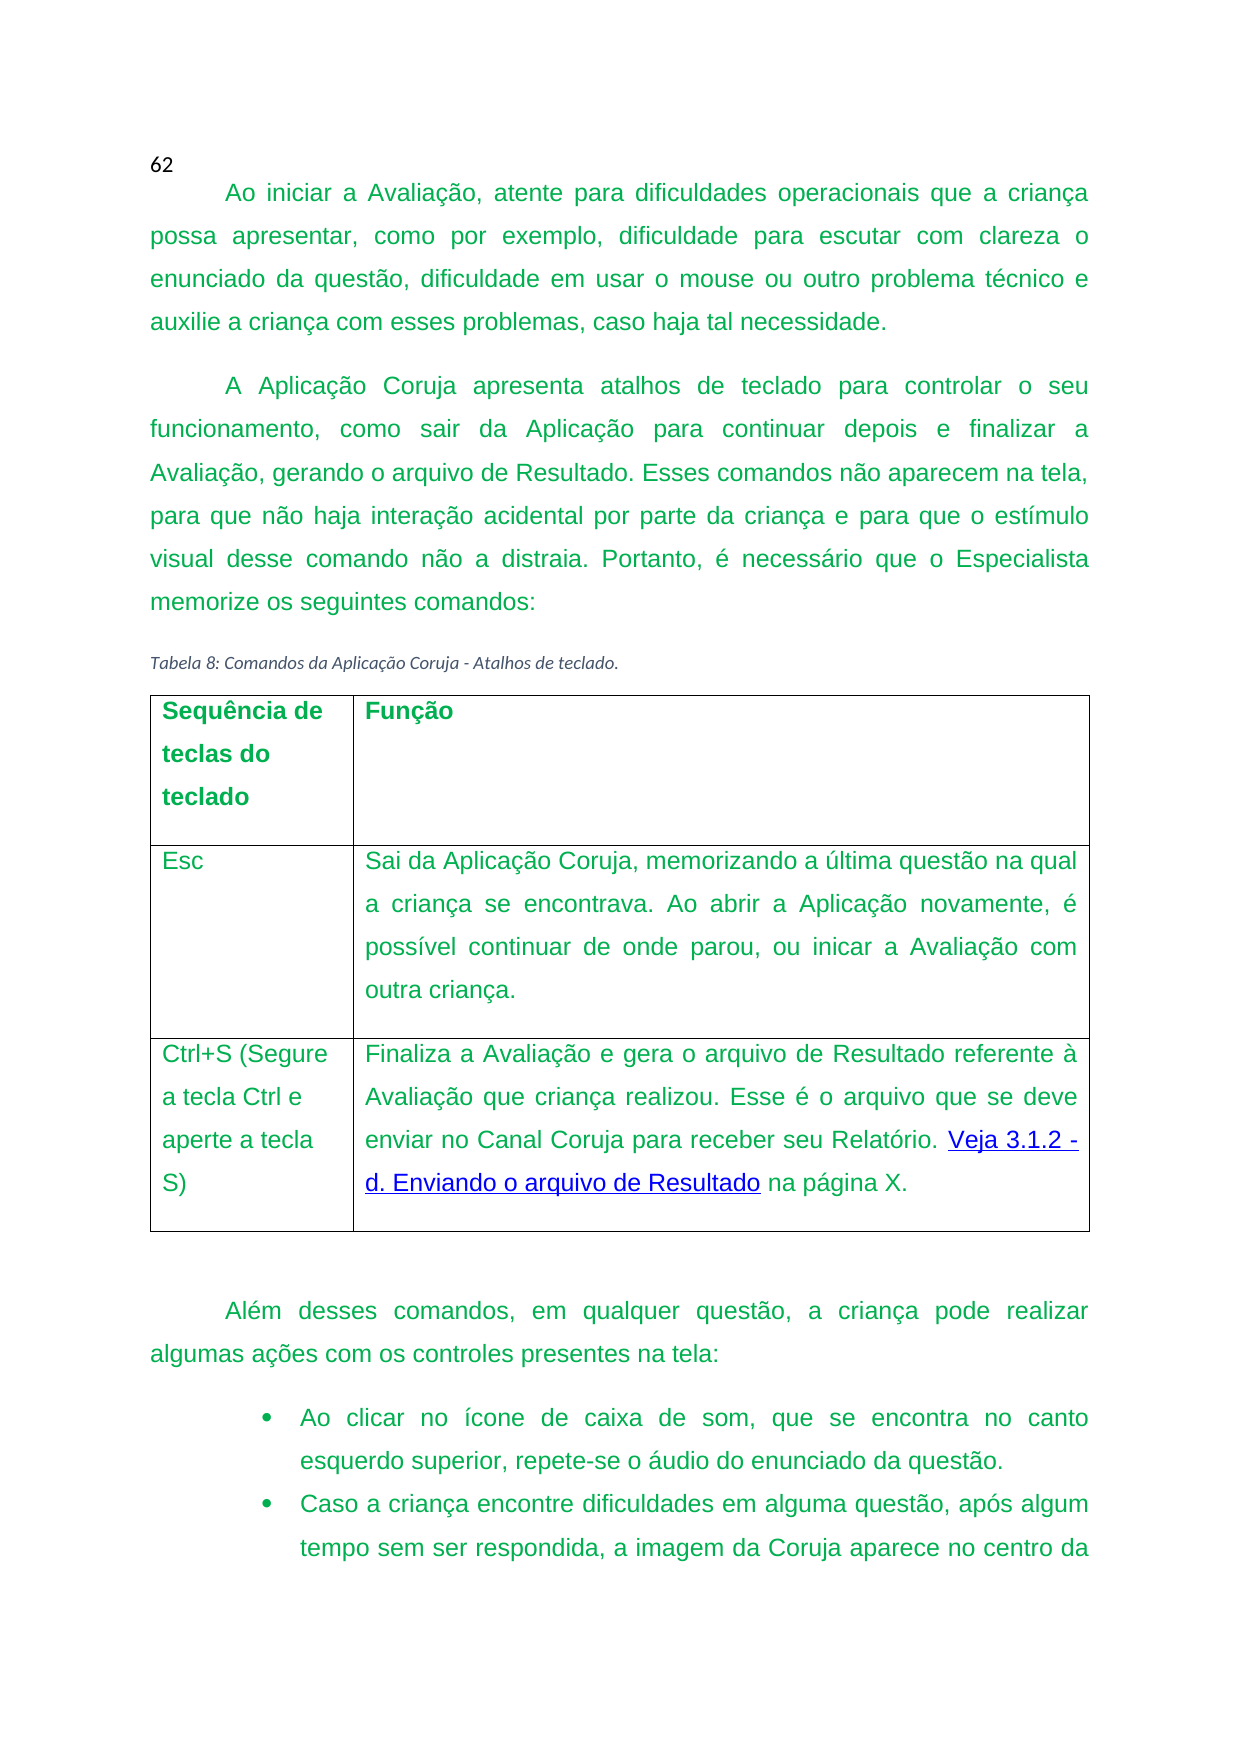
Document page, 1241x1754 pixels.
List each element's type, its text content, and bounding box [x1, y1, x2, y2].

text Ao iniciar a Avaliação, atente para dificuldades operacionais que a criança possa apresentar, como por exemplo, dificuldade para escutar com clareza o enunciado da questão, dificuldade em usar o mouse ou outro problema técnico e auxilie a criança com esses problemas, caso haja tal necessidade. [150, 178, 1090, 336]
list Ao clicar no ícone de caixa de som, que se encontra no canto esquerdo superior, repete-se o áudio do enunciado da questão. [262, 1403, 1090, 1475]
table_cell Ctrl+S (Segure a tecla Ctrl e aperte a tecla S) [151, 1039, 353, 1231]
text Além desses comandos, em qualquer questão, a criança pode realizar algumas ações com os controles presentes na tela: [150, 1296, 1090, 1368]
text A Aplicação Coruja apresenta atalhos de teclado para controlar o seu funcionamento, como sair da Aplicação para continuar depois e finalizar a Avaliação, gerando o arquivo de Resultado. Esses comandos não aparecem na tela, para que não haja interação acidental por parte da criança e para que o estímulo visual desse comando não a distraia. Portanto, é necessário que o Especialista memorize os seguintes comandos: [150, 371, 1090, 616]
table_cell Sai da Aplicação Coruja, memorizando a última questão na qual a criança se encontrava. Ao abrir a Aplicação novamente, é possível continuar de onde parou, ou inicar a Avaliação com outra criança. [354, 846, 1089, 1038]
table_cell Esc [151, 846, 353, 1038]
table_cell Finaliza a Avaliação e gera o arquivo de Resultado referente à Avaliação que criança realizou. Esse é o arquivo que se deve enviar no Canal Coruja para receber seu Relatório. Veja 3.1.2 -d. Enviando o arquivo de Resultado na página X. [354, 1039, 1089, 1231]
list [262, 1489, 1090, 1561]
table_header Sequência de teclas do teclado [151, 696, 353, 845]
table_header Função [354, 696, 1089, 845]
